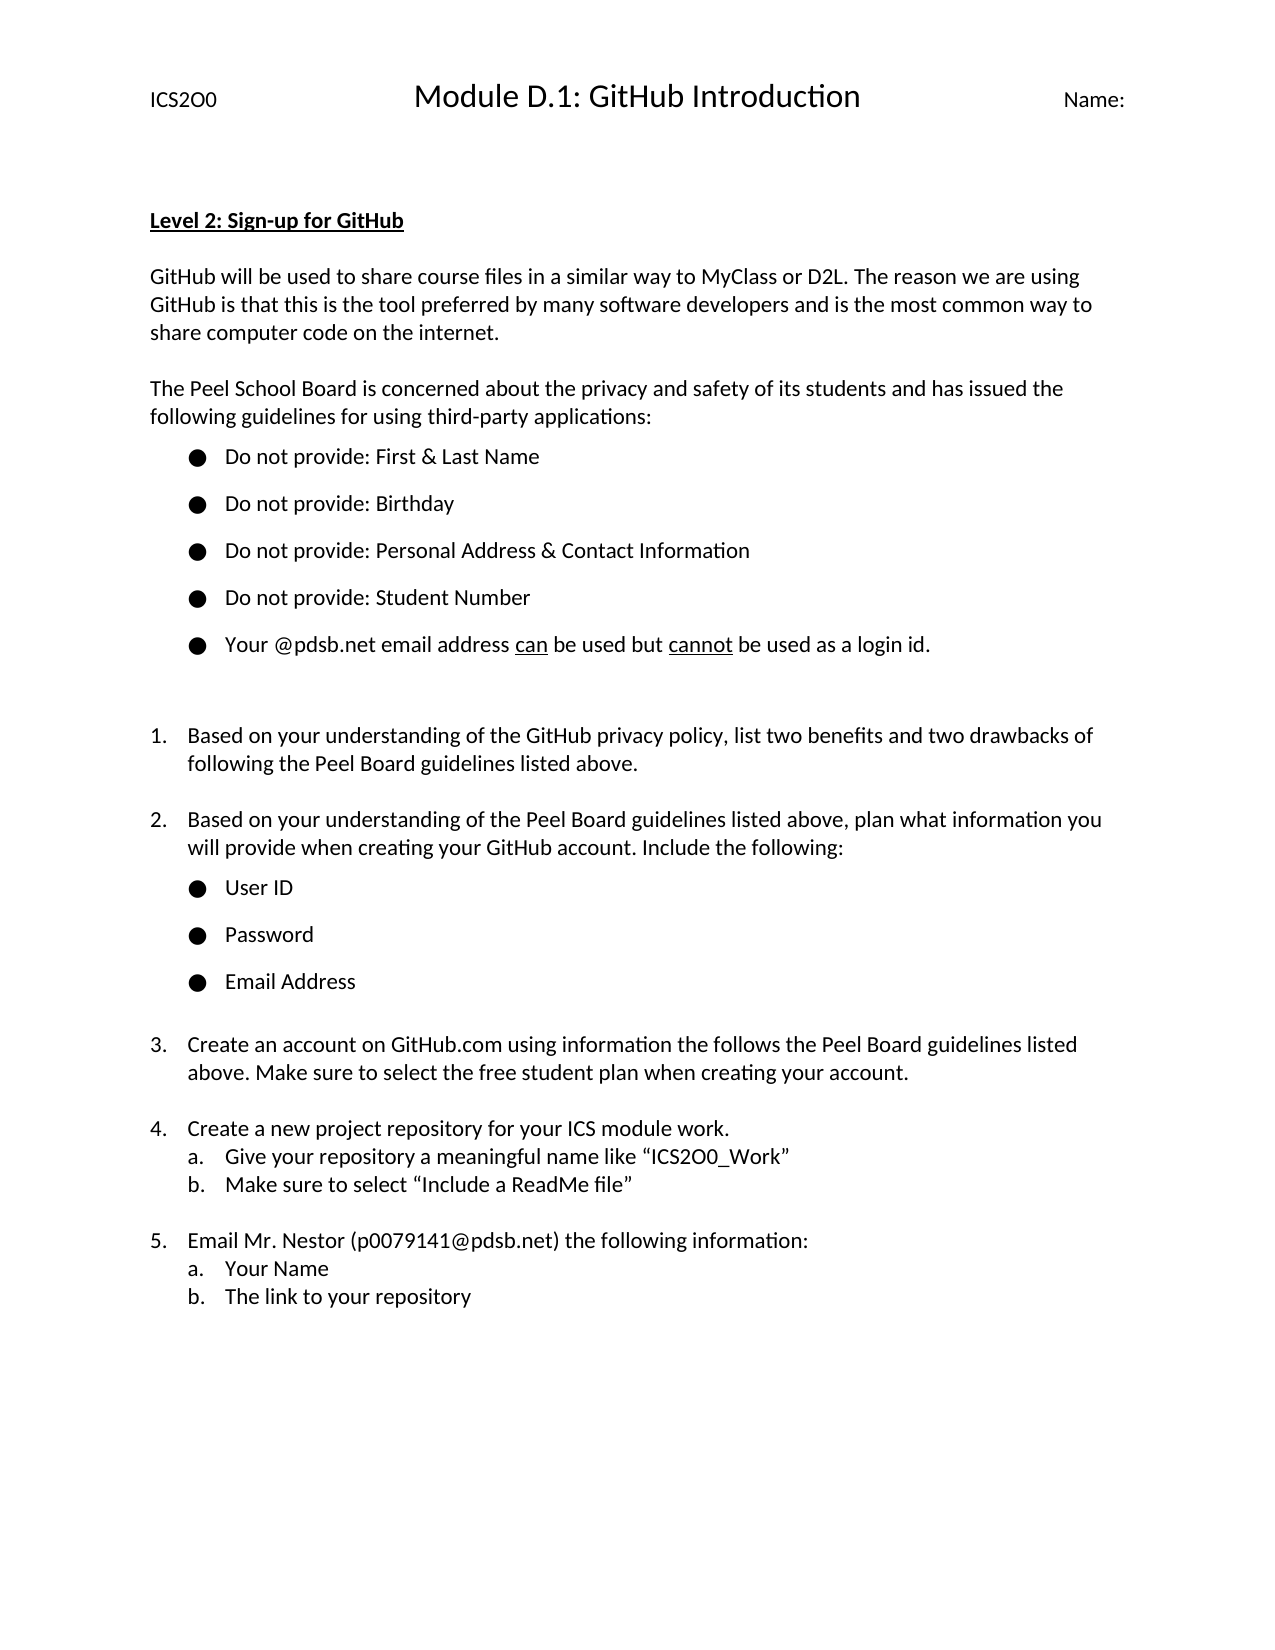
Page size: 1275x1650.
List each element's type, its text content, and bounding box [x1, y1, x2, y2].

list Give your repository a meaningful name like “ICS2O0_Work” [187, 1142, 1125, 1170]
list Email Address [187, 955, 1125, 1030]
list Make sure to select “Include a ReadMe file” [187, 1170, 1125, 1198]
list The link to your repository [187, 1282, 1125, 1310]
list Email Mr. Nestor (p0079141@pdsb.net) the following information: [150, 1226, 1125, 1254]
list User ID [187, 861, 1125, 908]
text GitHub will be used to share course files in a similar way to MyClass or D2L. The reason we are using GitHub is that this is the tool preferred by many software developers and is the most common way to share computer code on the internet. [150, 262, 1125, 346]
list Create an account on GitHub.com using information the follows the Peel Board guidelines listed above. Make sure to select the free student plan when creating your account. [150, 1030, 1125, 1086]
list Password [187, 908, 1125, 955]
list Do not provide: Student Number [187, 571, 1125, 618]
list Based on your understanding of the GitHub privacy policy, list two benefits and two drawbacks of following the Peel Board guidelines listed above. [150, 721, 1125, 805]
list Based on your understanding of the Peel Board guidelines listed above, plan what information you will provide when creating your GitHub account. Include the following: [150, 805, 1125, 861]
list Create a new project repository for your ICS module work. [150, 1114, 1125, 1142]
list Your @pdsb.net email address can be used but cannot be used as a login id. [187, 618, 1125, 665]
list Do not provide: First & Last Name [187, 430, 1125, 477]
list Do not provide: Personal Address & Contact Information [187, 524, 1125, 571]
text Level 2: Sign-up for GitHub [150, 206, 1125, 234]
list Your Name [187, 1254, 1125, 1282]
list Do not provide: Birthday [187, 477, 1125, 524]
text The Peel School Board is concerned about the privacy and safety of its students and has issued the following guidelines for using third-party applications: [150, 374, 1125, 430]
